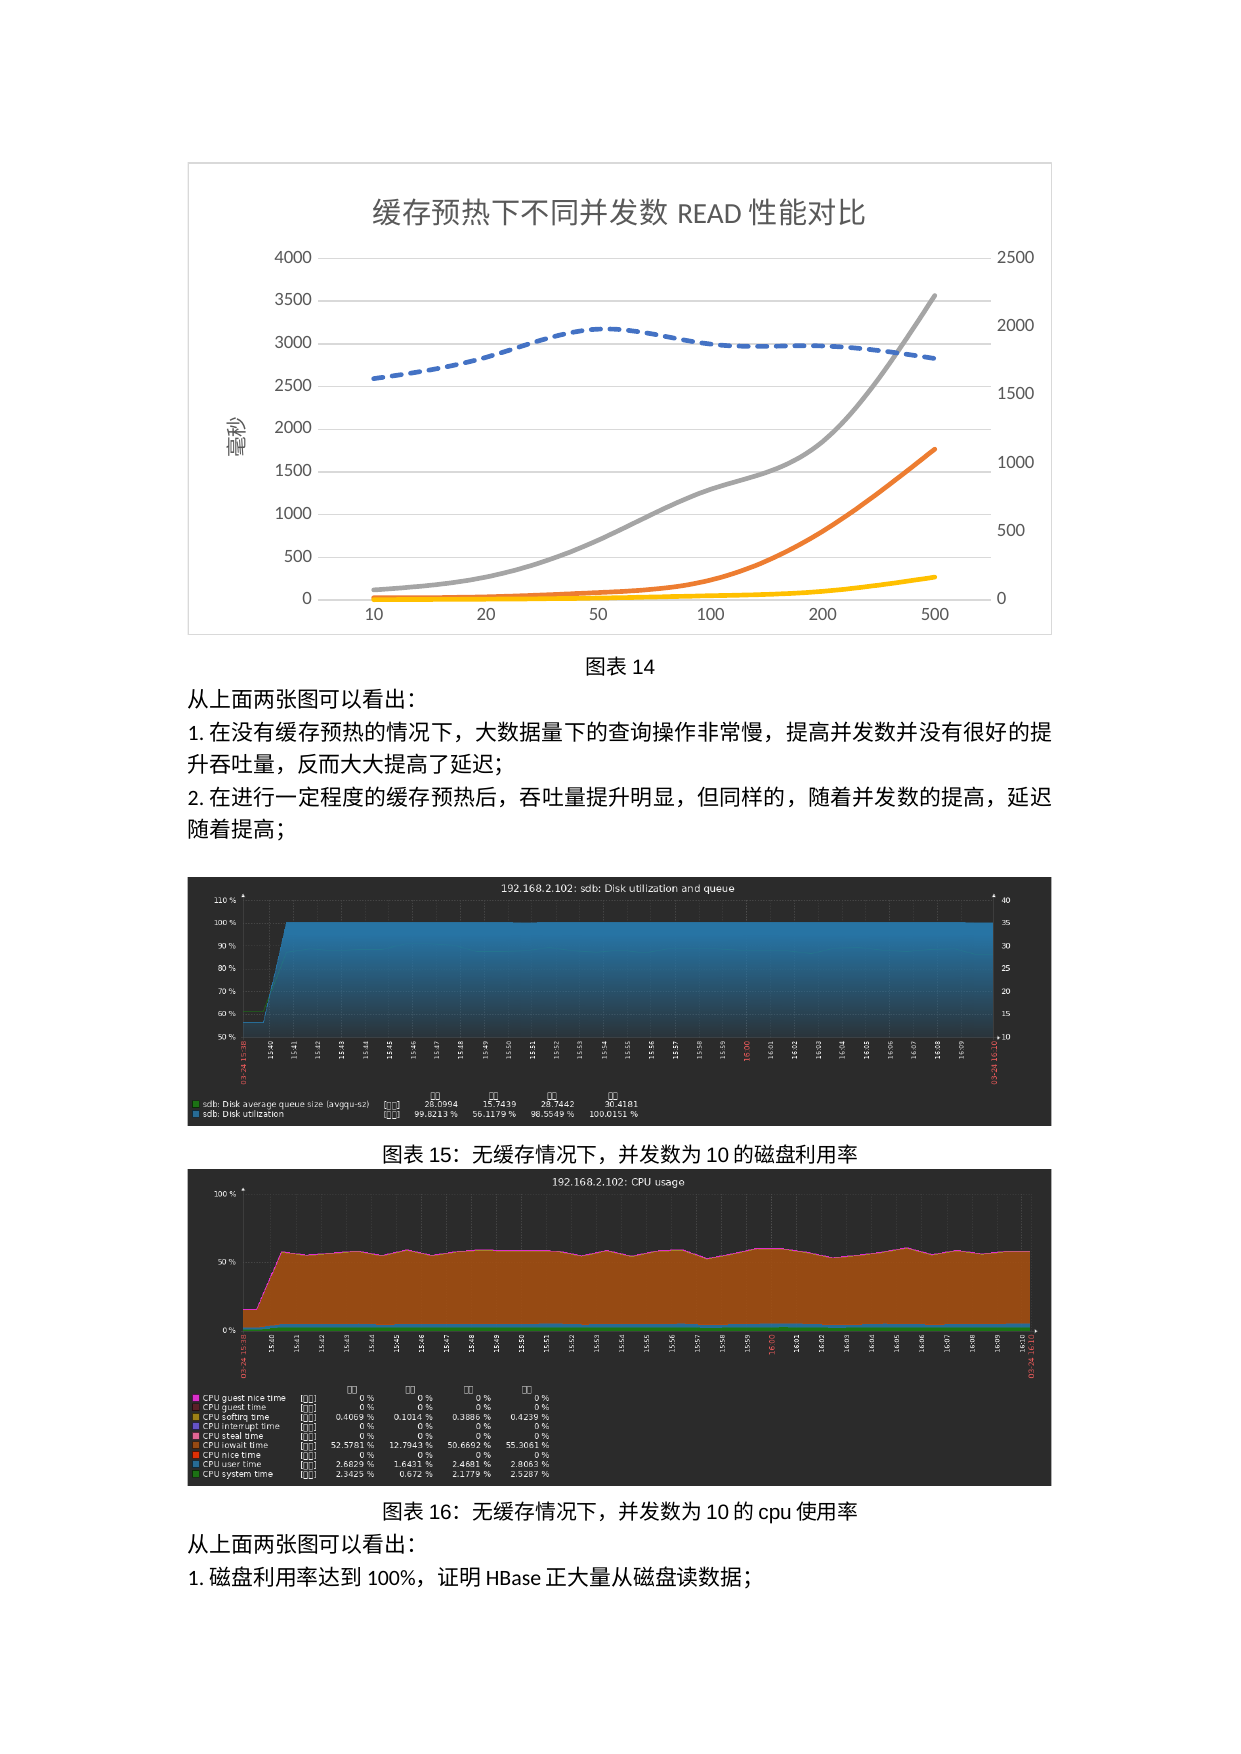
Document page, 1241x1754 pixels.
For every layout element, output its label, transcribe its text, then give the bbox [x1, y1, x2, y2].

list 在没有缓存预热的情况下，大数据量下的查询操作非常慢，提高并发数并没有很好的提升吞吐量，反而大大提高了延迟； [187, 714, 1053, 779]
picture [187, 877, 1052, 1126]
list 从上面两张图可以看出： [187, 682, 1053, 714]
list 磁盘利用率达到100%，证明HBase正大量从磁盘读数据； [187, 1559, 1053, 1592]
list 在进行一定程度的缓存预热后，吞吐量提升明显，但同样的，随着并发数的提高，延迟随着提高； [187, 779, 1053, 844]
text 图表 14 [187, 649, 1053, 682]
picture [187, 1169, 1052, 1486]
text 图表 16：无缓存情况下，并发数为10的cpu使用率 [187, 1494, 1053, 1527]
text 图表 15：无缓存情况下，并发数为10的磁盘利用率 [187, 1137, 1053, 1169]
list 从上面两张图可以看出： [187, 1527, 1053, 1559]
